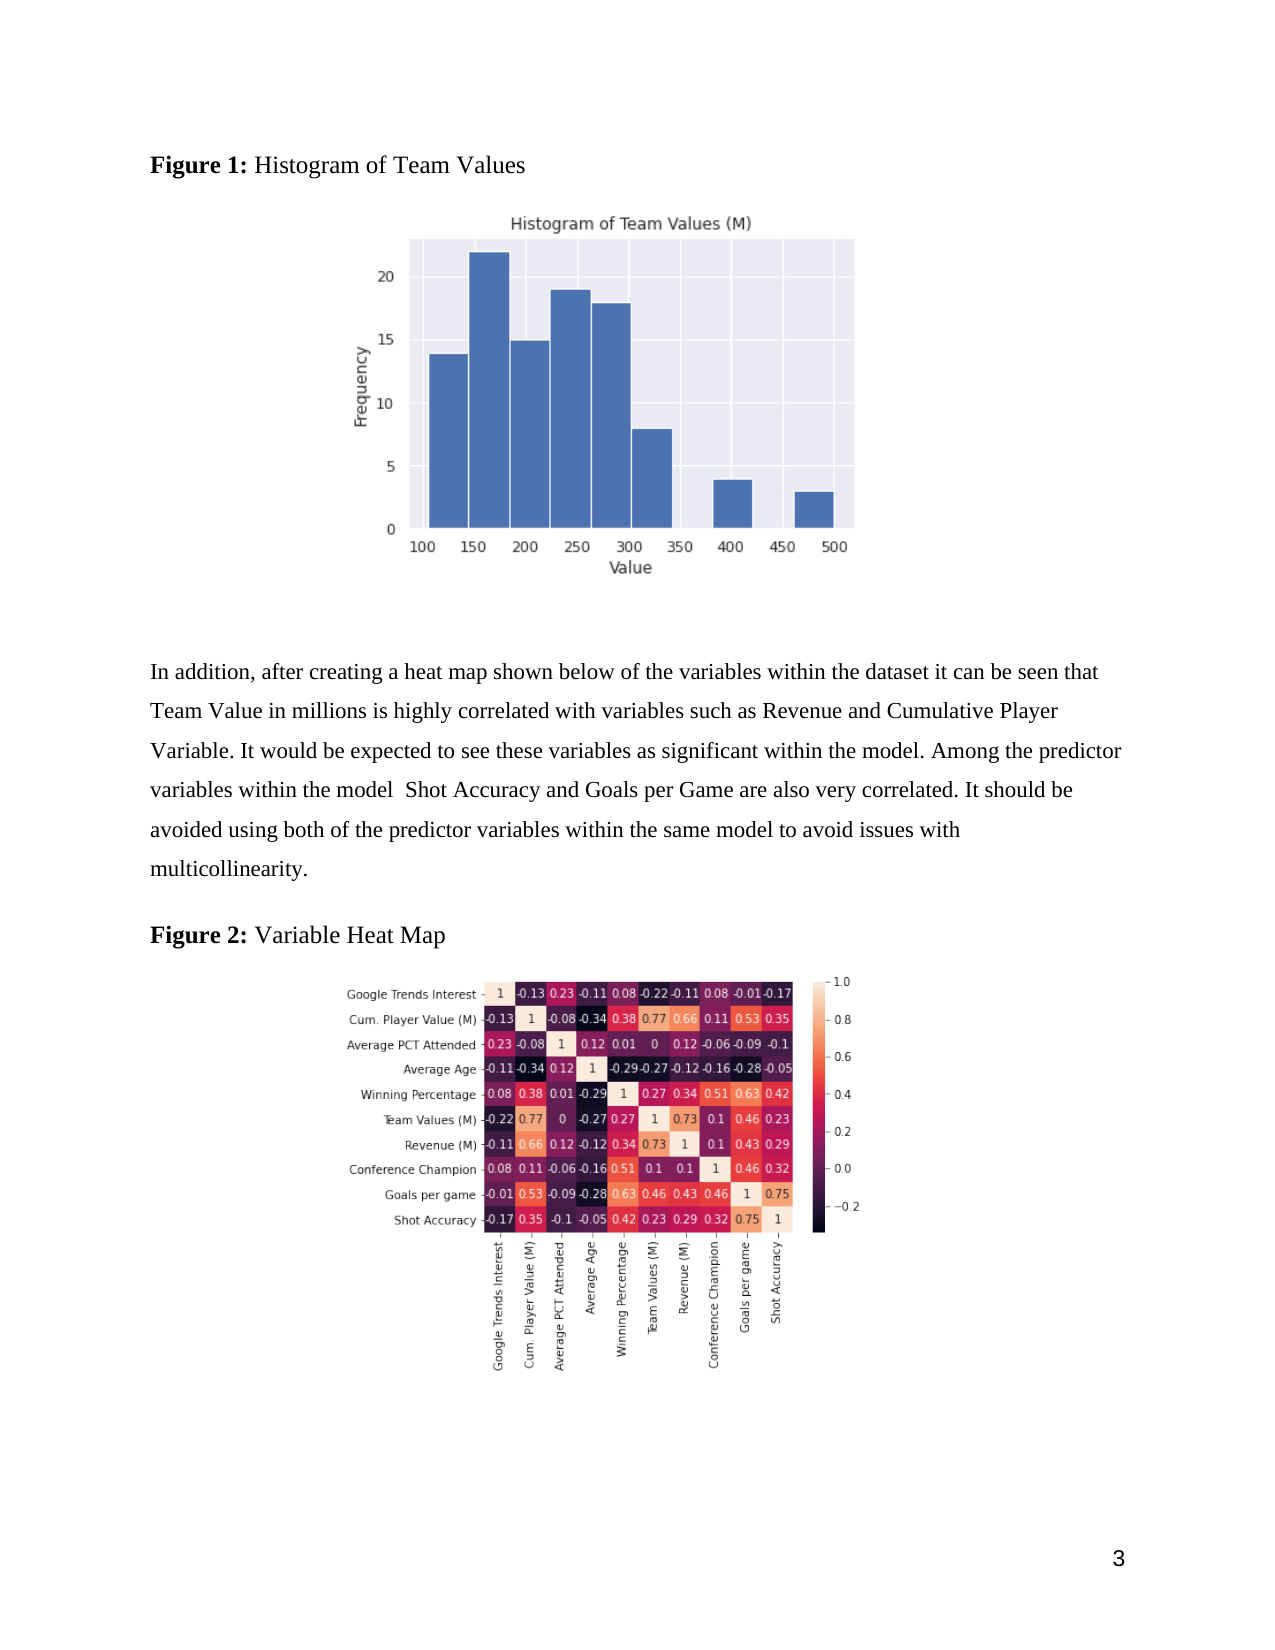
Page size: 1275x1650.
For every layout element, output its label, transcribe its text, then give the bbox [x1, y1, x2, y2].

picture [344, 207, 863, 587]
picture [339, 969, 869, 1378]
text Figure 1: Histogram of Team Values [150, 150, 1125, 179]
text Figure 2: Variable Heat Map [150, 920, 1125, 948]
